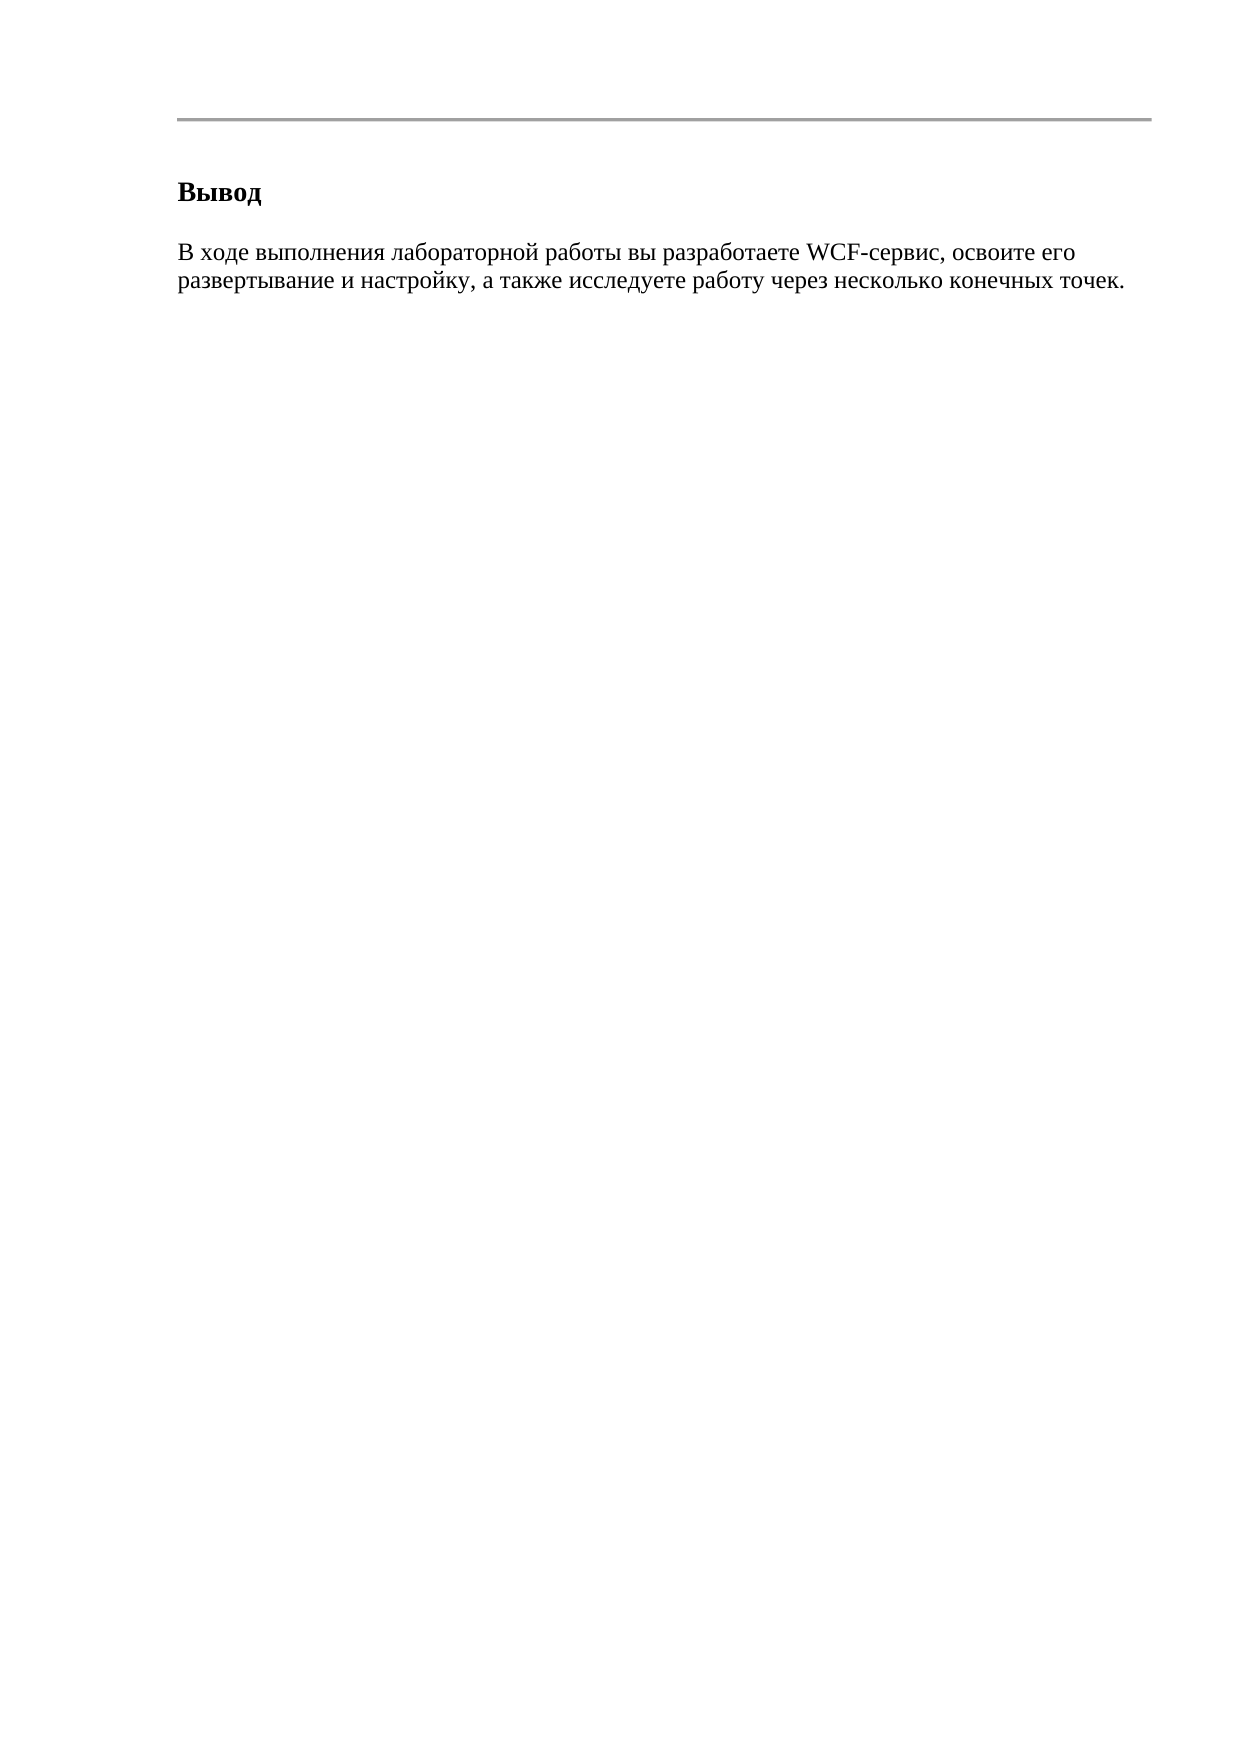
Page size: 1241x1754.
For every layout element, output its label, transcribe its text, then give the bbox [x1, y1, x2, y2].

text В ходе выполнения лабораторной работы вы разработаете WCF-сервис, освоите его развертывание и настройку, а также исследуете работу через несколько конечных точек. [177, 237, 1152, 294]
text Вывод [177, 175, 1152, 208]
